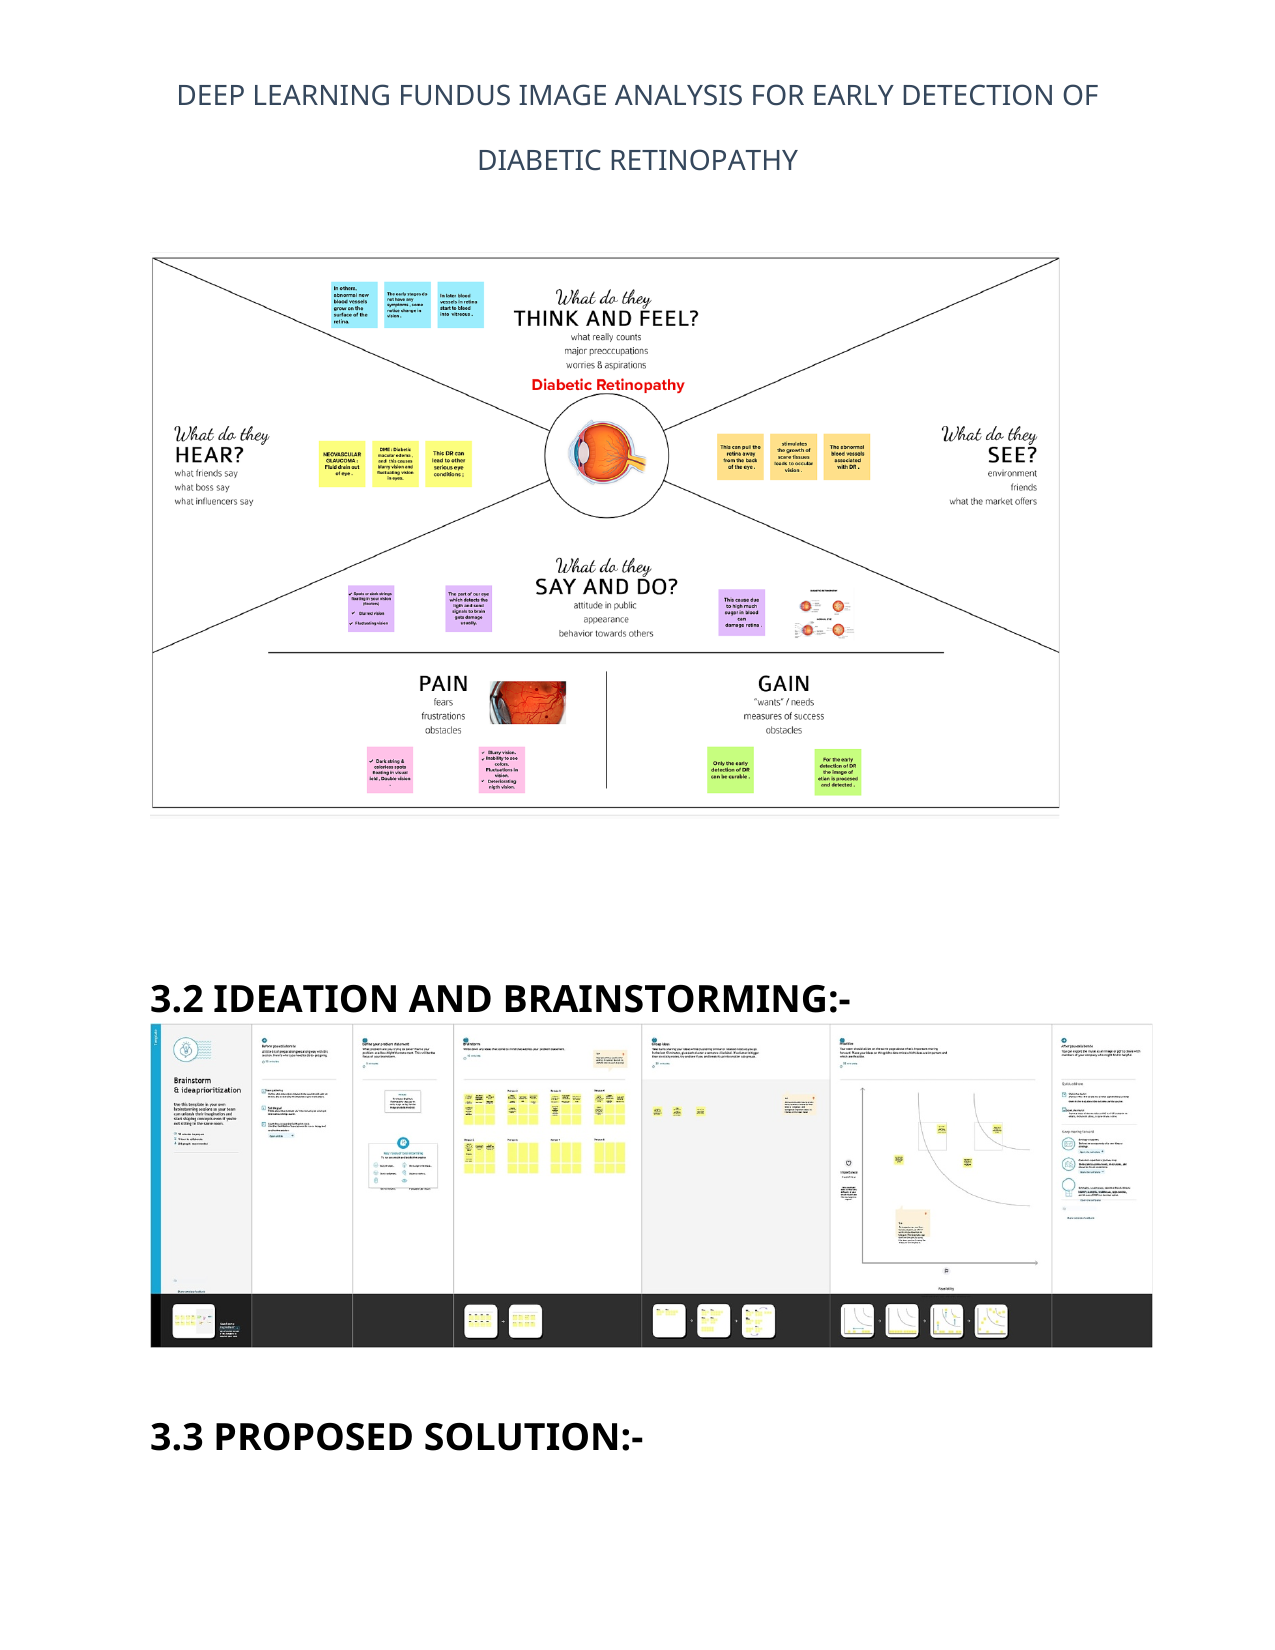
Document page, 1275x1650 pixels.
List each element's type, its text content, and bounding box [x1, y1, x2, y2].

picture [150, 252, 1060, 819]
picture [150, 1023, 1153, 1348]
text 3.2 IDEATION AND BRAINSTORMING:- [150, 972, 1125, 1023]
text 3.3 PROPOSED SOLUTION:- [150, 1410, 1125, 1461]
